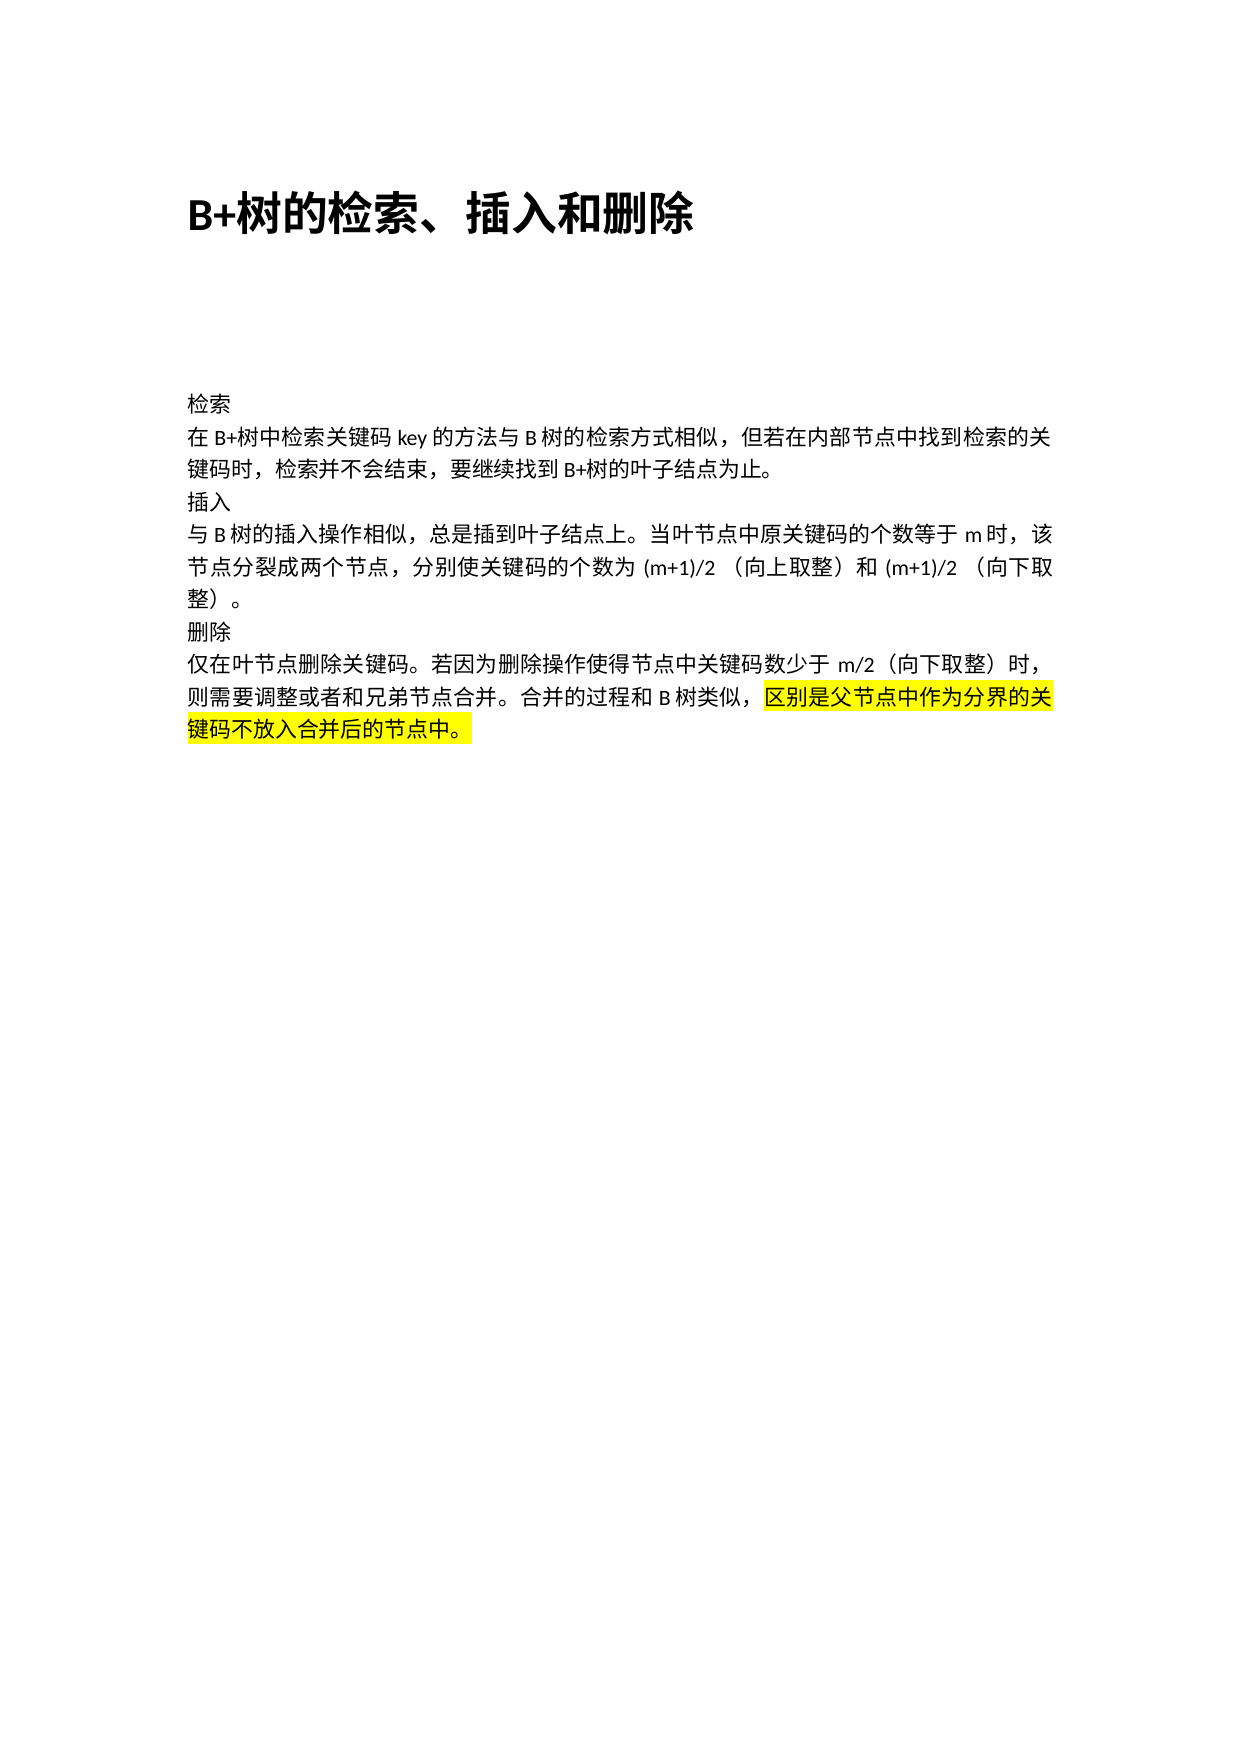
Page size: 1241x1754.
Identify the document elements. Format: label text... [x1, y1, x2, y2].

text 插入 [187, 484, 1053, 517]
text 删除 [187, 614, 1053, 647]
text 仅在叶节点删除关键码。若因为删除操作使得节点中关键码数少于 m/2（向下取整）时，则需要调整或者和兄弟节点合并。合并的过程和B树类似，区别是父节点中作为分界的关键码不放入合并后的节点中。 [187, 647, 1053, 744]
text 与B树的插入操作相似，总是插到叶子结点上。当叶节点中原关键码的个数等于m时，该节点分裂成两个节点，分别使关键码的个数为 (m+1)/2 （向上取整）和 (m+1)/2 （向下取整）。 [187, 517, 1053, 614]
subtitle B+树的检索、插入和删除 [187, 162, 1053, 259]
text 在B+树中检索关键码key的方法与B树的检索方式相似，但若在内部节点中找到检索的关键码时，检索并不会结束，要继续找到B+树的叶子结点为止。 [187, 419, 1053, 484]
text 检索 [187, 387, 1053, 419]
